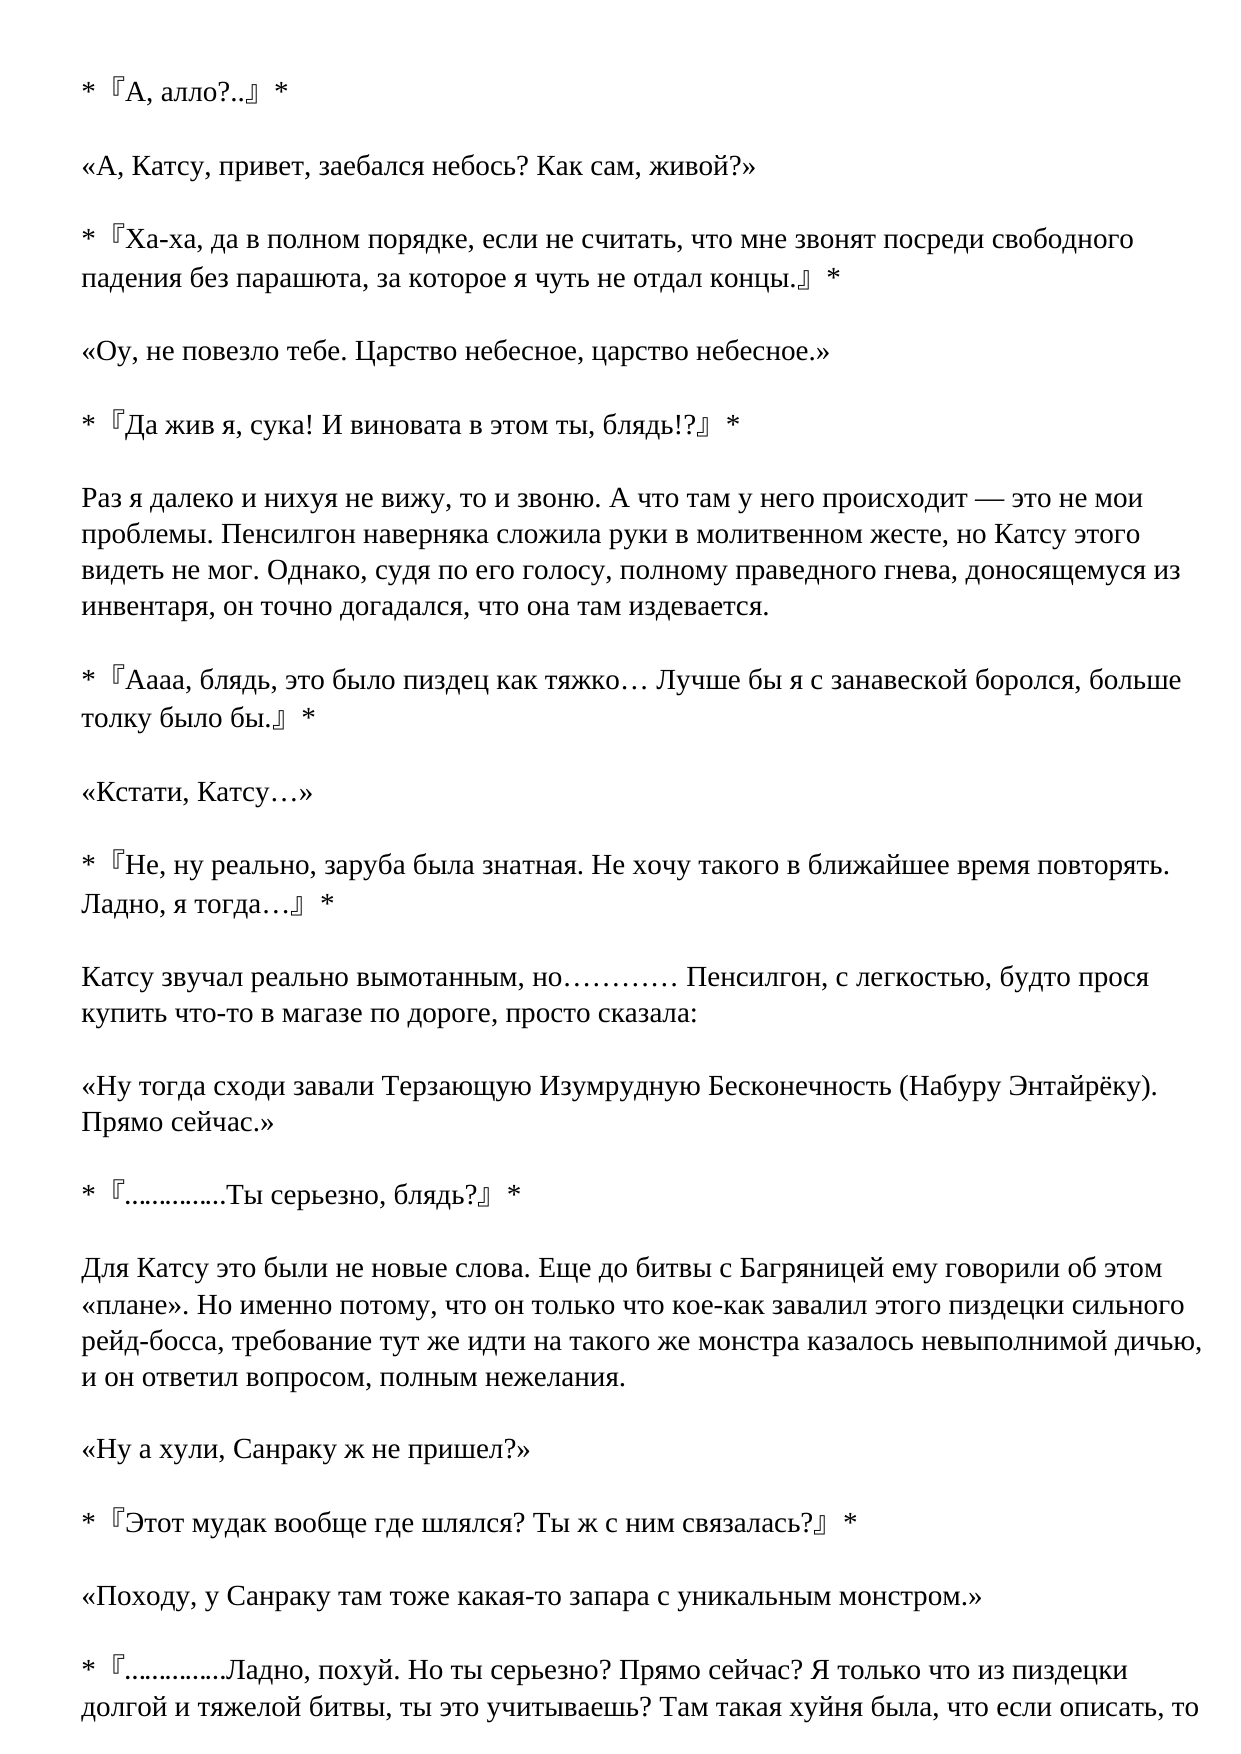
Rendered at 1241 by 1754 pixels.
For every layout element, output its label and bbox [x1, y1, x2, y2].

text [81, 37, 1215, 1722]
